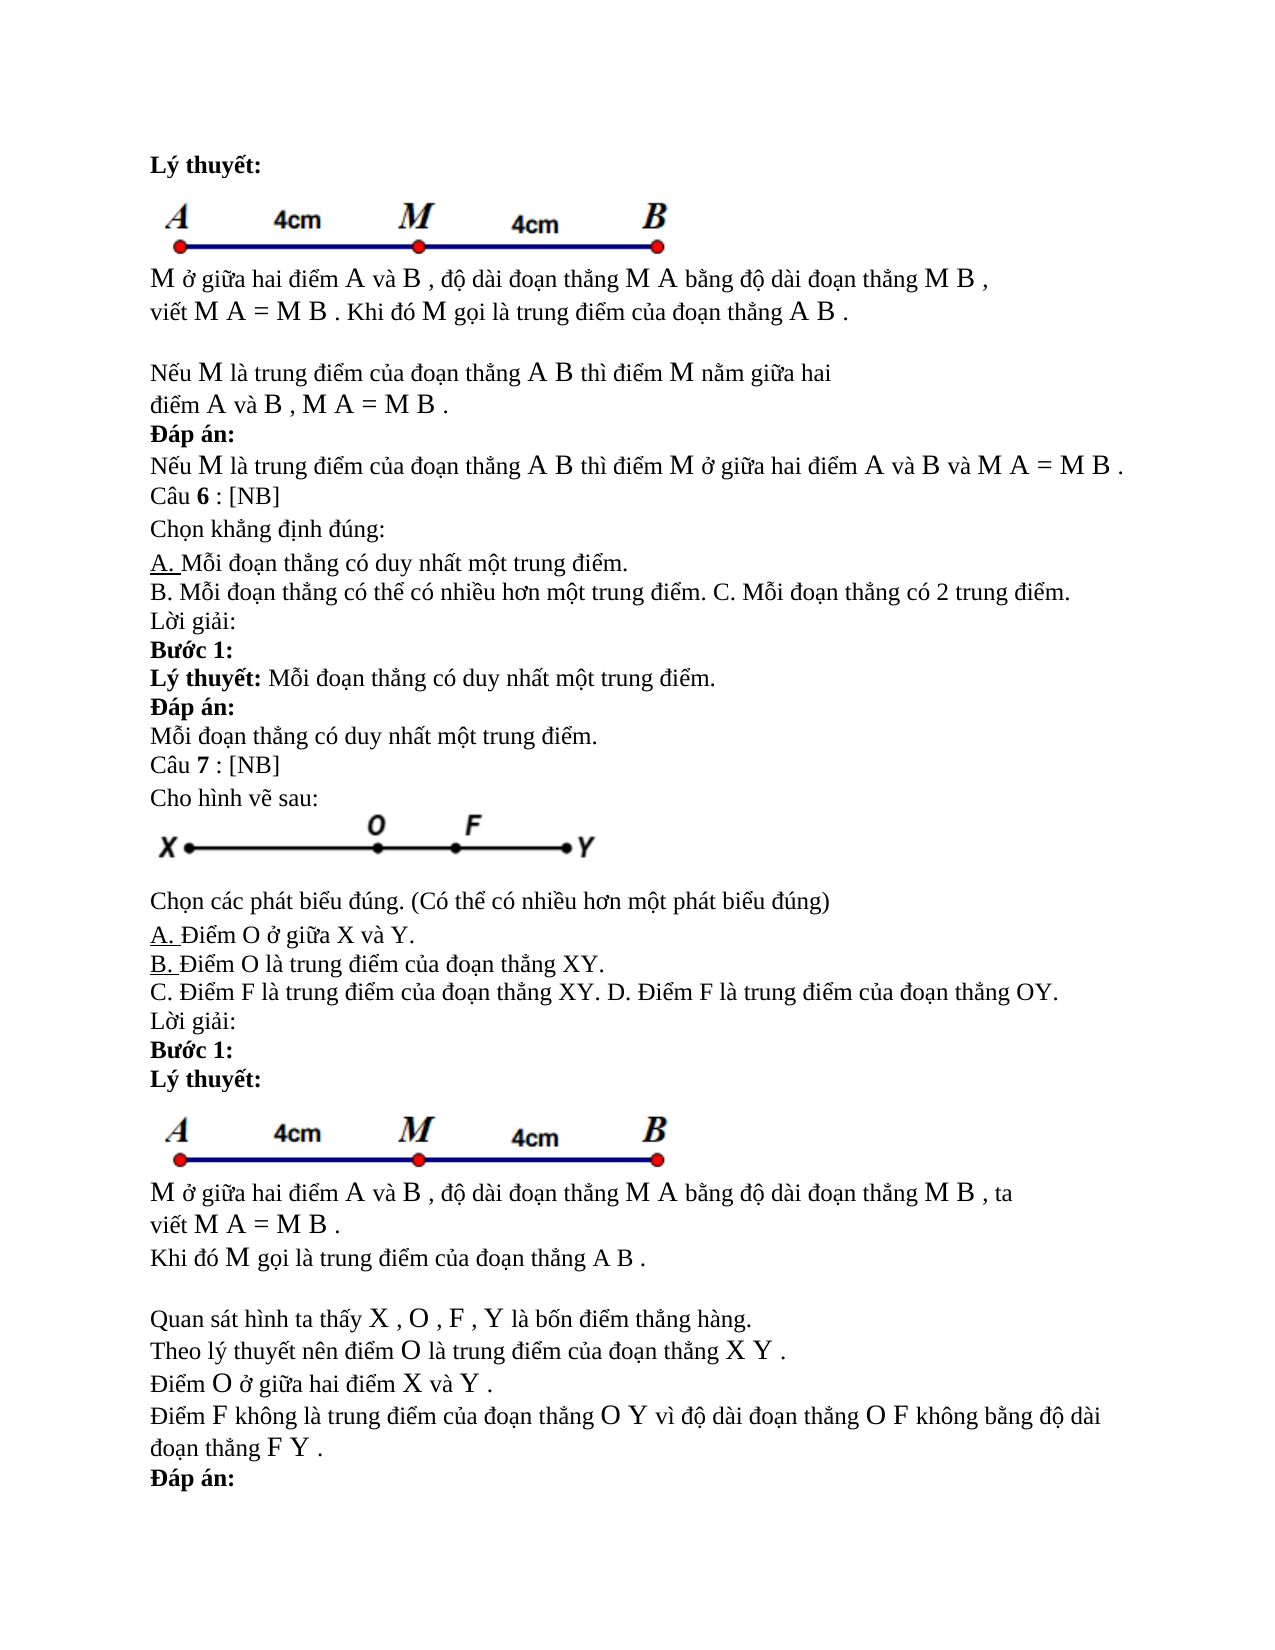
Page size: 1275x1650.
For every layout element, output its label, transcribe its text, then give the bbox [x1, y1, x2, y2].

text Chọn khẳng định đúng: [150, 514, 1125, 543]
text Lý thuyết: M ở giữa hai điểm A và B , độ dài đoạn thẳng M A bằng độ dài đoạn thẳng M B , viết M A = M B . Khi đó M gọi là trung điểm của đoạn thẳng A B . Nếu M là trung điểm của đoạn thẳng A B thì điểm M nằm giữa hai điểm A và B , M A = M B . Đáp án: Nếu M là trung điểm của đoạn thẳng A B thì điểm M ở giữa hai điểm A và B và M A = M B . [150, 150, 1125, 481]
text B. Mỗi đoạn thẳng có thể có nhiều hơn một trung điểm. C. Mỗi đoạn thẳng có 2 trung điểm. [150, 577, 1125, 606]
text Bước 1: [150, 1035, 1125, 1064]
text B. Điểm O là trung điểm của đoạn thẳng XY. [150, 949, 1125, 977]
picture [150, 1092, 688, 1175]
text Lời giải: [150, 606, 1125, 635]
text A. Mỗi đoạn thẳng có duy nhất một trung điểm. [150, 548, 1125, 577]
picture [150, 812, 614, 886]
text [150, 1064, 1125, 1492]
text Lý thuyết: Mỗi đoạn thẳng có duy nhất một trung điểm. Đáp án: Mỗi đoạn thẳng có duy nhất một trung điểm. [150, 663, 1125, 750]
text C. Điểm F là trung điểm của đoạn thẳng XY. D. Điểm F là trung điểm của đoạn thẳng OY. [150, 977, 1125, 1006]
text Bước 1: [150, 635, 1125, 663]
text Câu 6 : [NB] [150, 481, 1125, 509]
text A. Điểm O ở giữa X và Y. [150, 920, 1125, 949]
text Lời giải: [150, 1006, 1125, 1035]
text Câu 7 : [NB] [150, 750, 1125, 778]
picture [150, 178, 688, 262]
